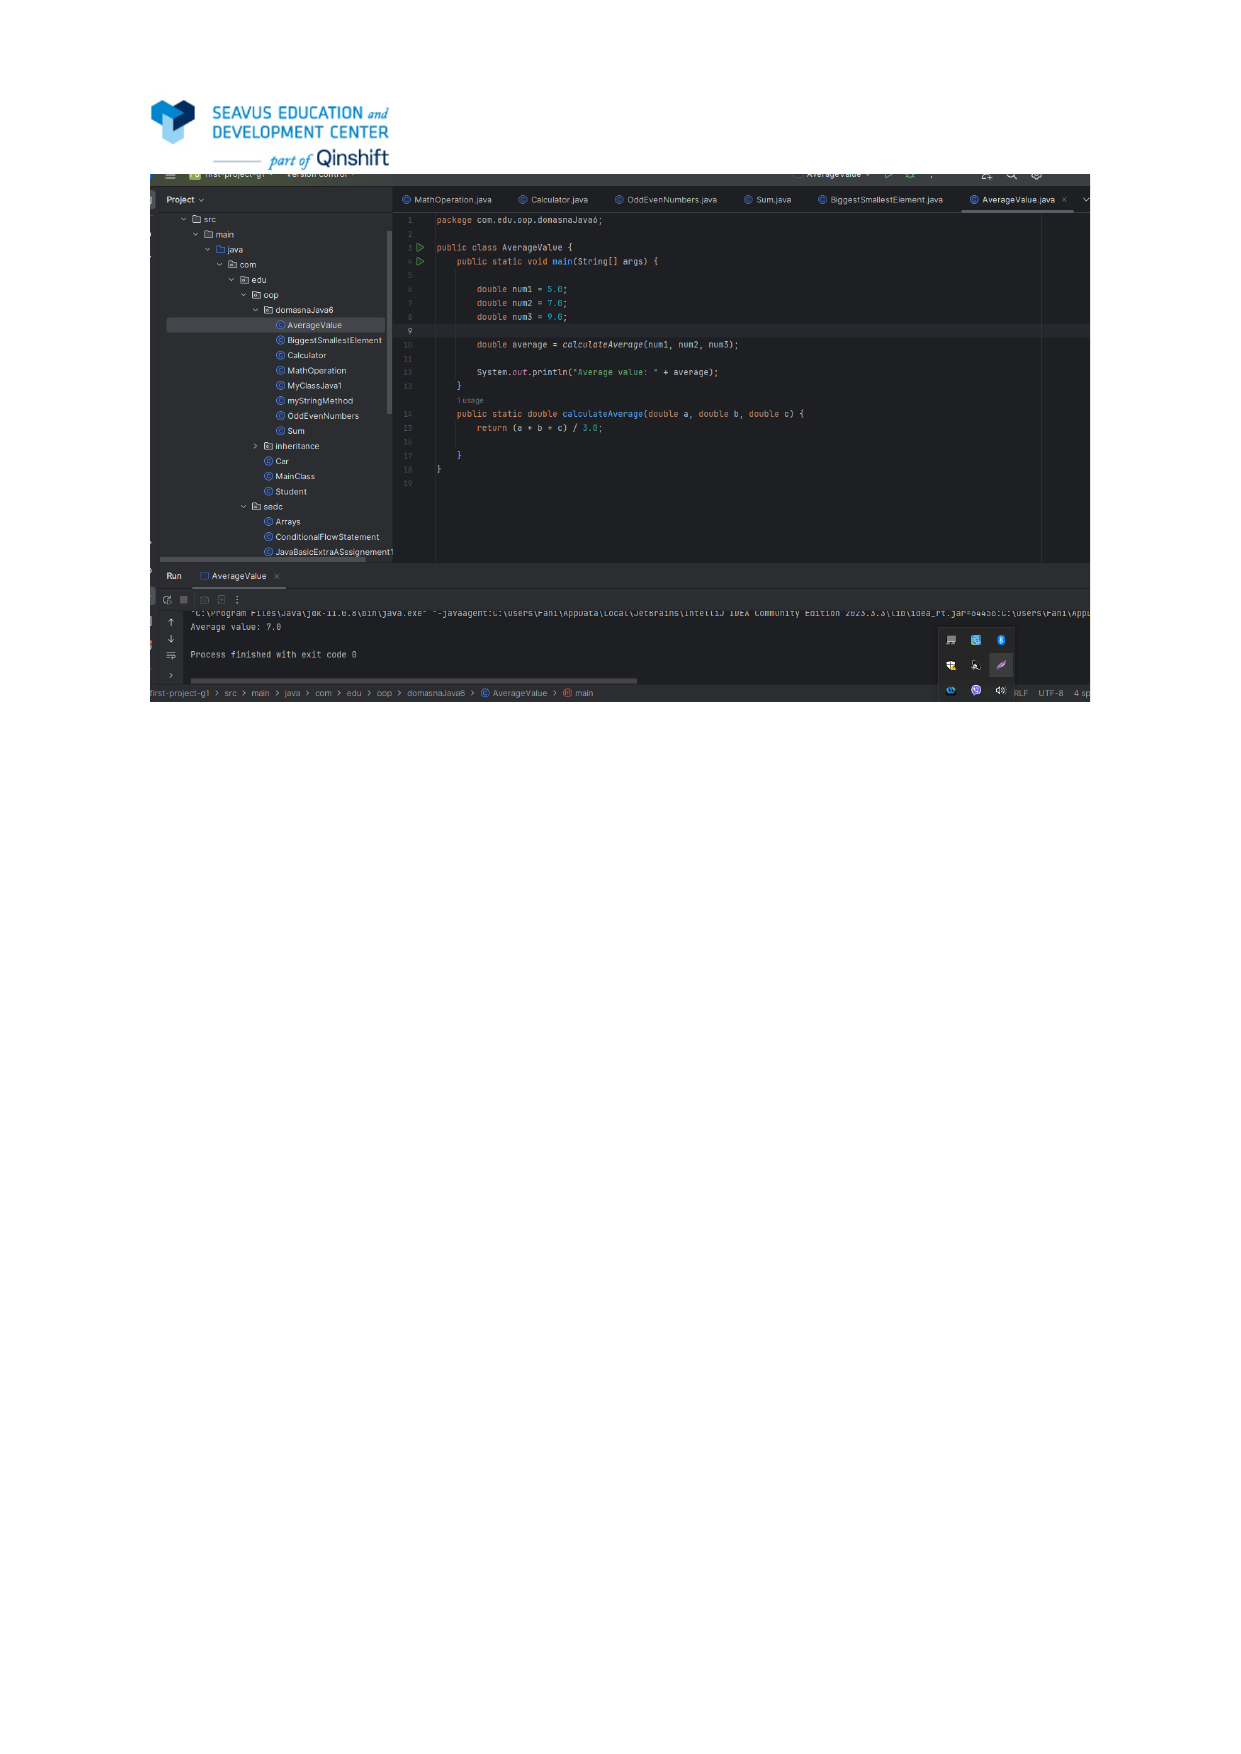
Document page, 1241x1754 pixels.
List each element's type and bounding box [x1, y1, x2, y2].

picture [150, 75, 1091, 702]
